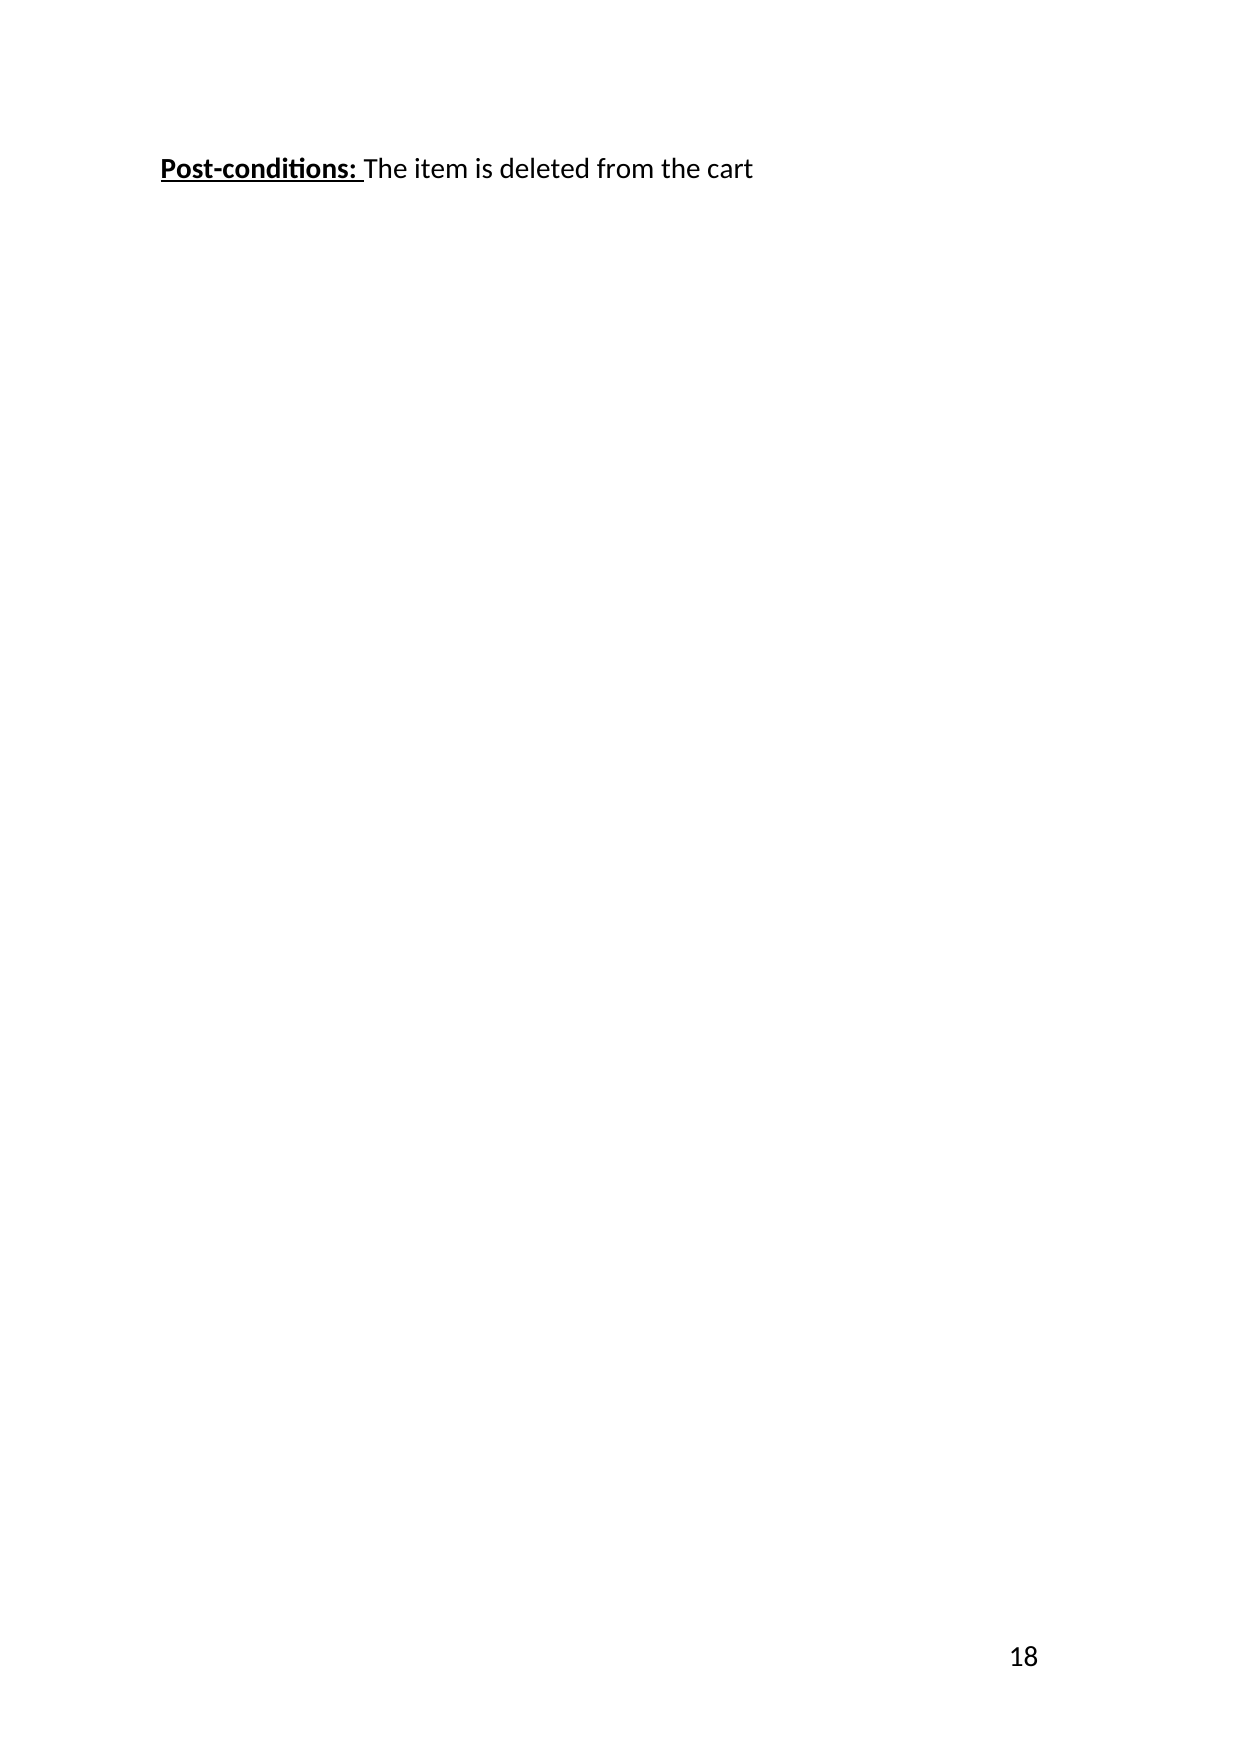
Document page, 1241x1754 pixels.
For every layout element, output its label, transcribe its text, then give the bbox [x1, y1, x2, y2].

text Post-conditions: The item is deleted from the cart [160, 150, 1038, 186]
